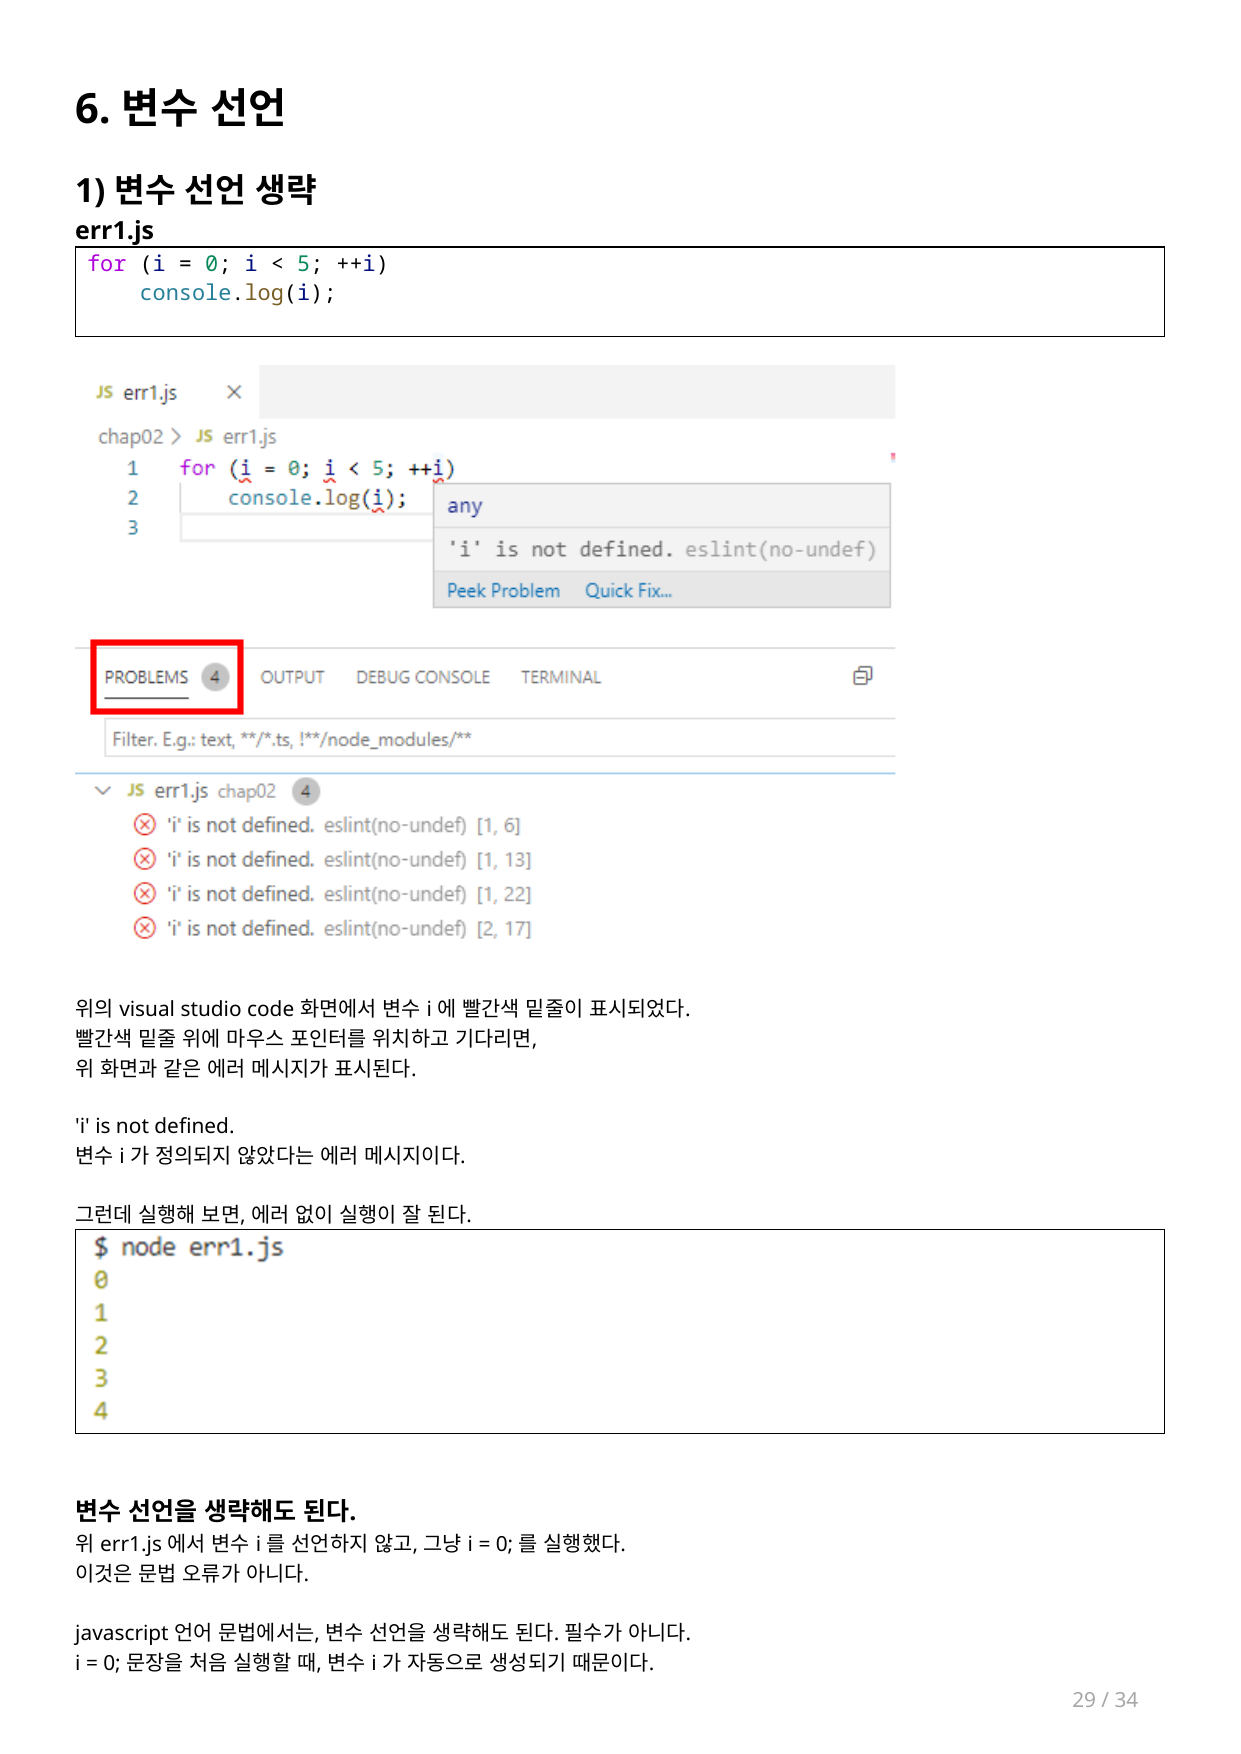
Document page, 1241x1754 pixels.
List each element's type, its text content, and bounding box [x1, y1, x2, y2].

subtitle 변수 선언 [75, 75, 1165, 136]
text javascript 언어 문법에서는, 변수 선언을 생략해도 된다. 필수가 아니다. [75, 1616, 1165, 1647]
text 위의 visual studio code 화면에서 변수 i 에 빨간색 밑줄이 표시되었다. [75, 992, 1165, 1022]
text 'i' is not defined. [75, 1111, 1165, 1140]
table_header [294, 1230, 1164, 1433]
picture [75, 365, 896, 964]
table_header for (i = 0; i < 5; ++i) console.log(i); [76, 248, 1164, 336]
subtitle 변수 선언을 생략해도 된다. [75, 1491, 1165, 1527]
text 이것은 문법 오류가 아니다. [75, 1557, 1165, 1588]
text 변수 i 가 정의되지 않았다는 에러 메시지이다. [75, 1140, 1165, 1170]
text 그런데 실행해 보면, 에러 없이 실행이 잘 된다. [75, 1198, 1165, 1229]
table_header [76, 1230, 86, 1433]
text 위 err1.js 에서 변수 i 를 선언하지 않고, 그냥 i = 0; 를 실행했다. [75, 1527, 1165, 1557]
text i = 0; 문장을 처음 실행할 때, 변수 i 가 자동으로 생성되기 때문이다. [75, 1647, 1165, 1677]
picture [86, 1230, 294, 1433]
subtitle err1.js [75, 212, 1165, 246]
text 빨간색 밑줄 위에 마우스 포인터를 위치하고 기다리면, [75, 1022, 1165, 1053]
subtitle 변수 선언 생략 [75, 164, 1165, 212]
text 위 화면과 같은 에러 메시지가 표시된다. [75, 1053, 1165, 1083]
